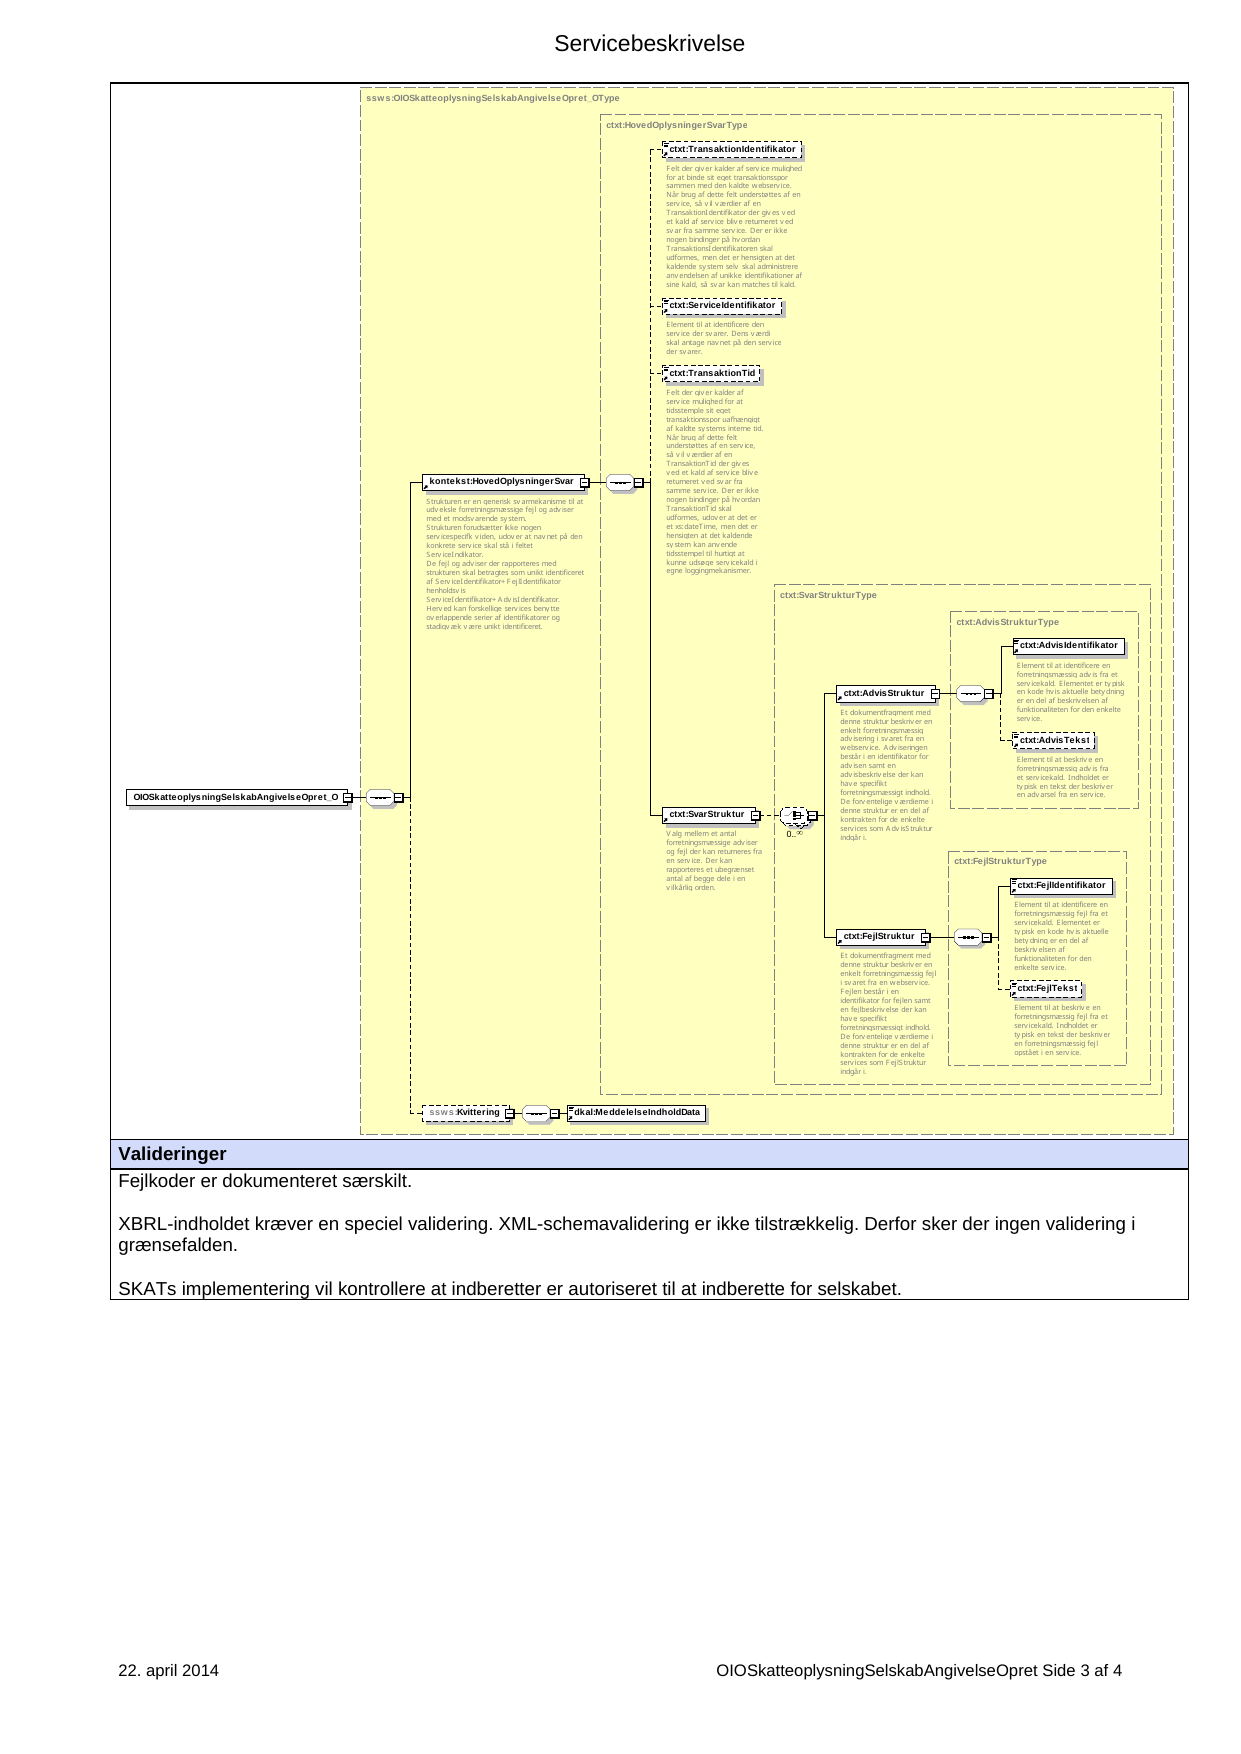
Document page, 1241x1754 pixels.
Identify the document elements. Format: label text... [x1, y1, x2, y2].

table_cell Fejlkoder er dokumenteret særskilt. XBRL-indholdet kræver en speciel validering. XML-schemavalidering er ikke tilstrækkelig. Derfor sker der ingen validering i grænsefalden. SKATs implementering vil kontrollere at indberetter er autoriseret til at indberette for selskabet. [111, 1170, 1188, 1299]
table_cell [1182, 84, 1188, 1138]
table_cell Valideringer [111, 1140, 1188, 1168]
table_cell [111, 84, 118, 1138]
